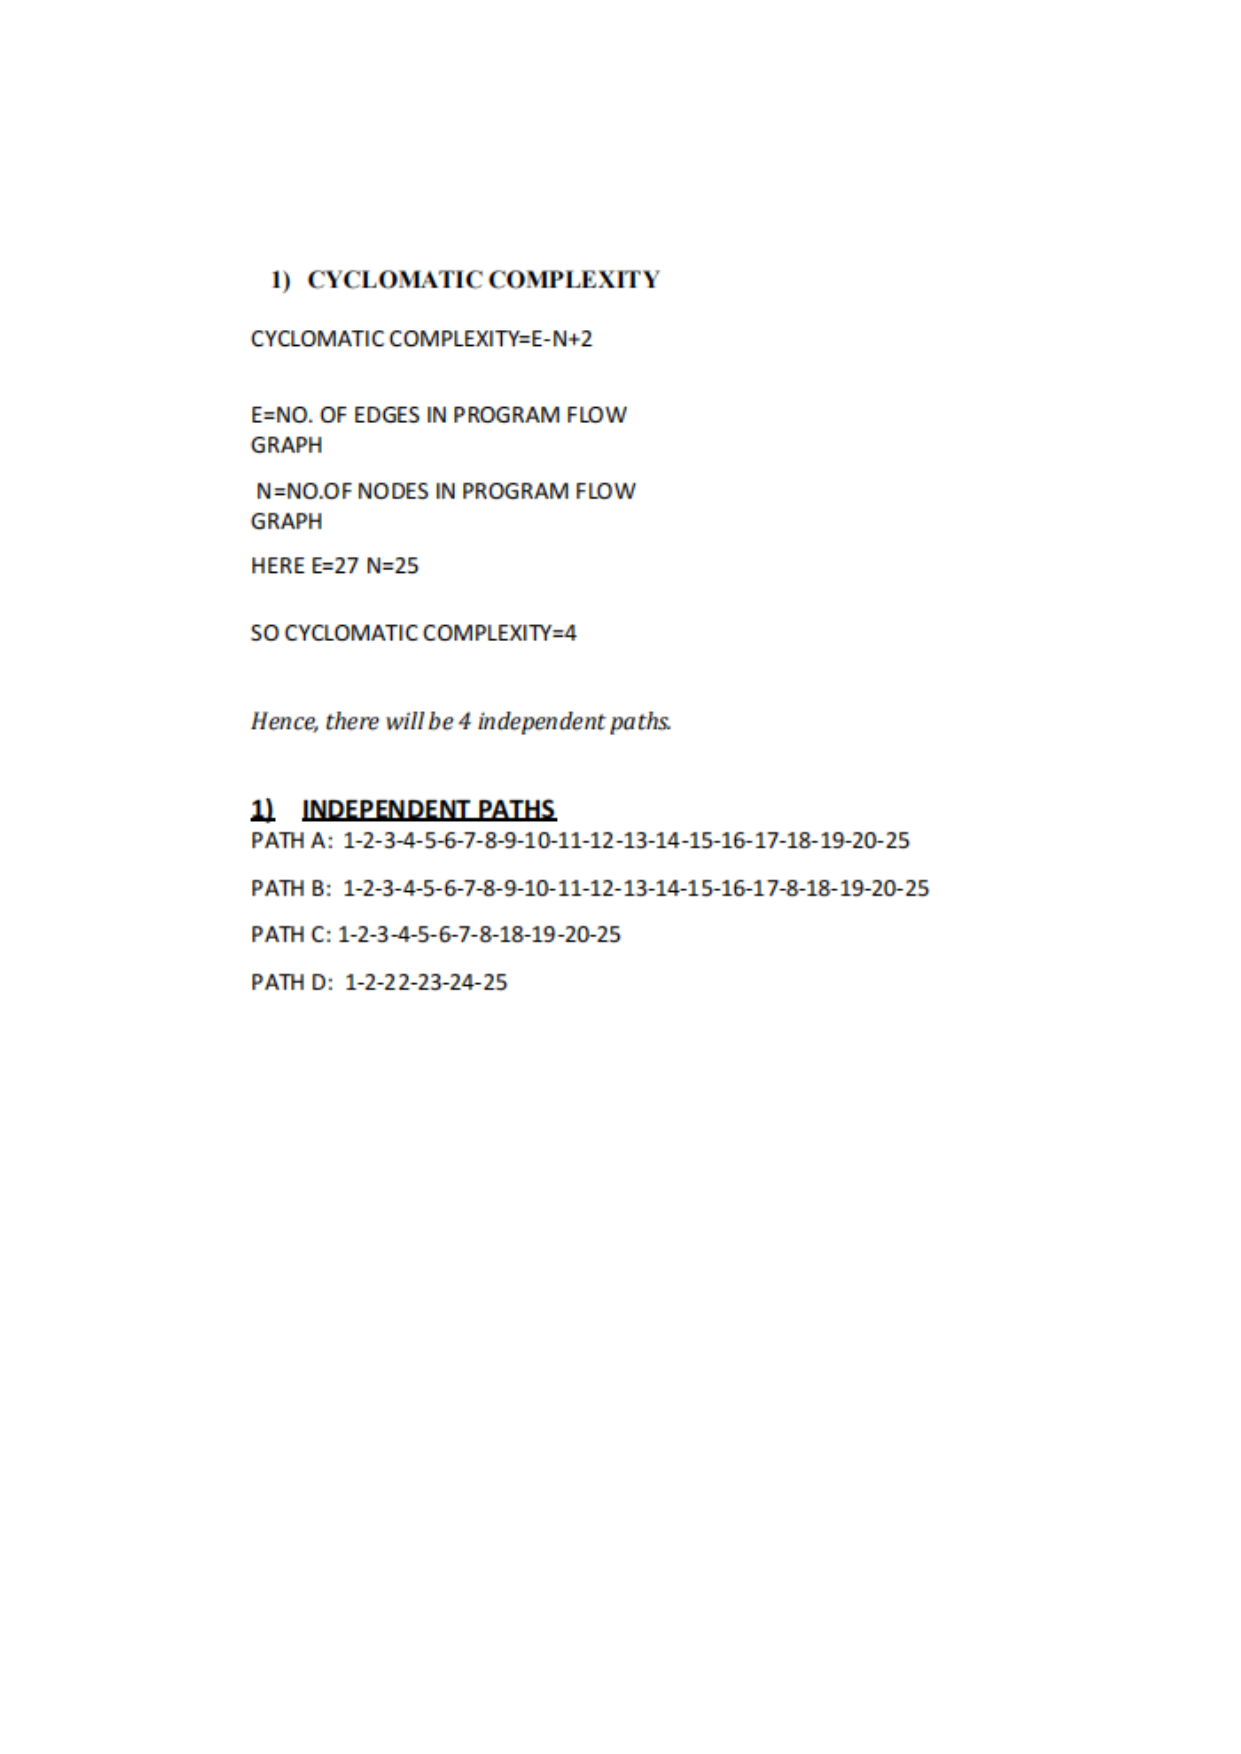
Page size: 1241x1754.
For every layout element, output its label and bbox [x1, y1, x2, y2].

picture [150, 173, 1163, 1515]
